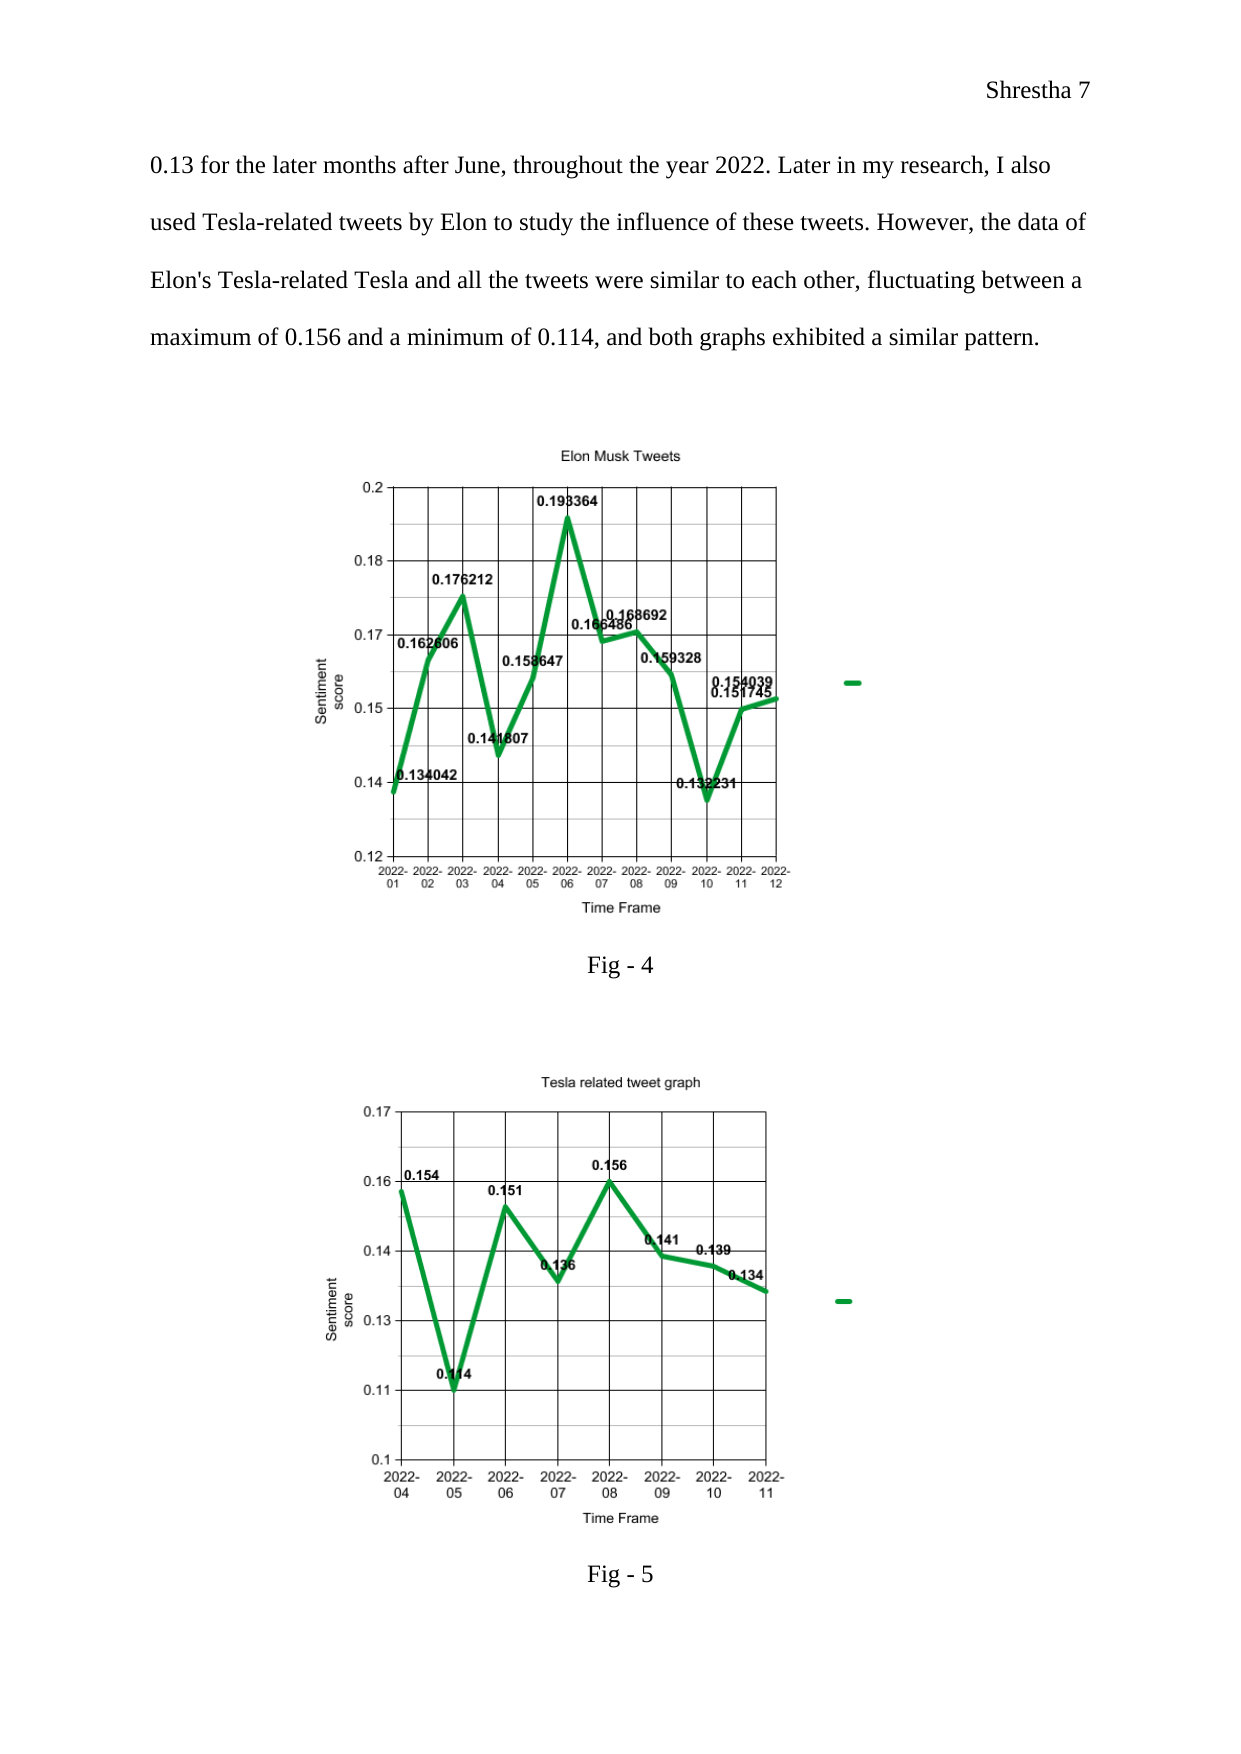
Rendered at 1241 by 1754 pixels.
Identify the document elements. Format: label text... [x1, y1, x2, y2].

text Fig - 5 [150, 1559, 1090, 1588]
picture [317, 1064, 923, 1531]
text Fig - 4 [150, 950, 1090, 978]
picture [306, 437, 934, 921]
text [150, 150, 1090, 351]
